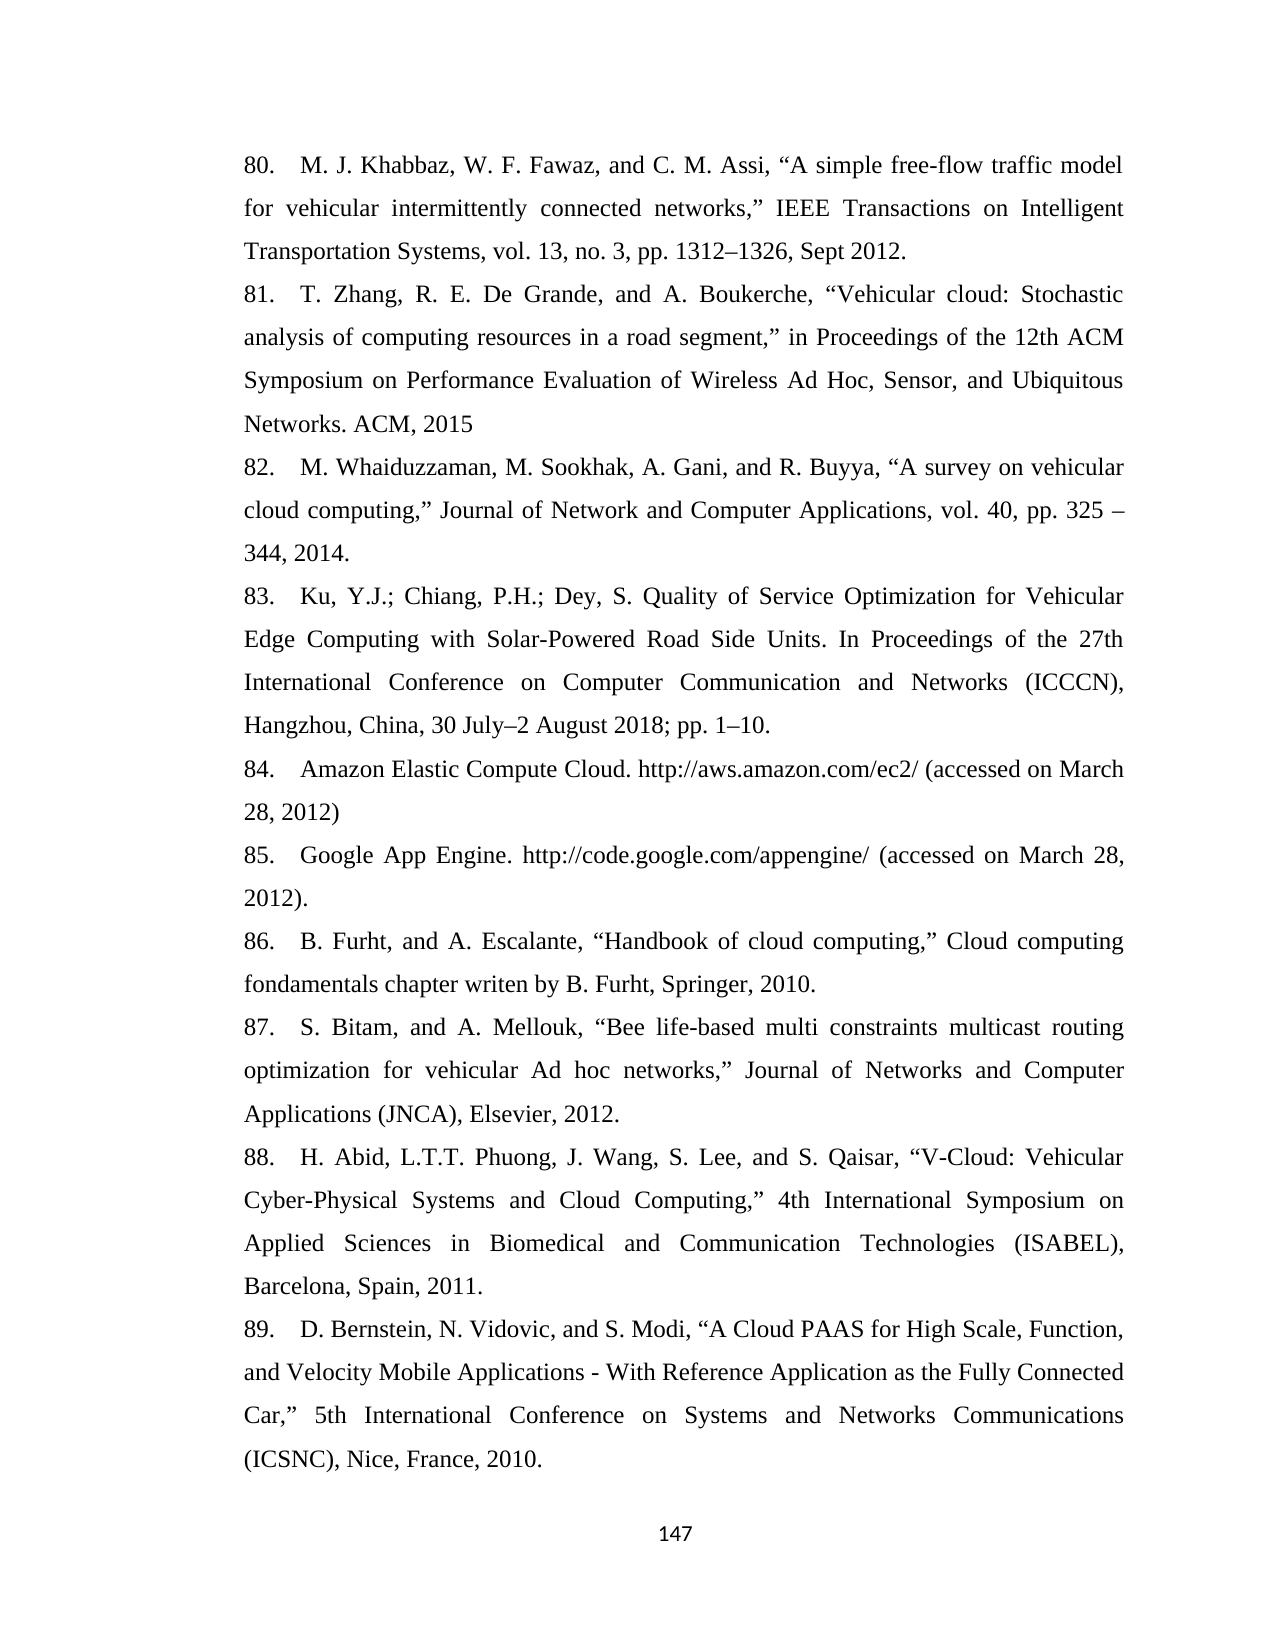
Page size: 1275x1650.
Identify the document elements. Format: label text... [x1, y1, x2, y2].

list Amazon Elastic Compute Cloud. http://aws.amazon.com/ec2/ (accessed on March 28, 2012) [244, 754, 1125, 826]
list B. Furht, and A. Escalante, “Handbook of cloud computing,” Cloud computing fondamentals chapter writen by B. Furht, Springer, 2010. [244, 926, 1125, 998]
list Ku, Y.J.; Chiang, P.H.; Dey, S. Quality of Service Optimization for Vehicular Edge Computing with Solar-Powered Road Side Units. In Proceedings of the 27th International Conference on Computer Communication and Networks (ICCCN), Hangzhou, China, 30 July–2 August 2018; pp. 1–10. [244, 581, 1125, 739]
list T. Zhang, R. E. De Grande, and A. Boukerche, “Vehicular cloud: Stochastic analysis of computing resources in a road segment,” in Proceedings of the 12th ACM Symposium on Performance Evaluation of Wireless Ad Hoc, Sensor, and Ubiquitous Networks. ACM, 2015 [244, 279, 1125, 437]
list M. J. Khabbaz, W. F. Fawaz, and C. M. Assi, “A simple free-flow traffic model for vehicular intermittently connected networks,” IEEE Transactions on Intelligent Transportation Systems, vol. 13, no. 3, pp. 1312–1326, Sept 2012. [244, 150, 1125, 265]
list M. Whaiduzzaman, M. Sookhak, A. Gani, and R. Buyya, “A survey on vehicular cloud computing,” Journal of Network and Computer Applications, vol. 40, pp. 325 – 344, 2014. [244, 452, 1125, 567]
list S. Bitam, and A. Mellouk, “Bee life-based multi constraints multicast routing optimization for vehicular Ad hoc networks,” Journal of Networks and Computer Applications (JNCA), Elsevier, 2012. [244, 1012, 1125, 1127]
list H. Abid, L.T.T. Phuong, J. Wang, S. Lee, and S. Qaisar, “V-Cloud: Vehicular Cyber-Physical Systems and Cloud Computing,” 4th International Symposium on Applied Sciences in Biomedical and Communication Technologies (ISABEL), Barcelona, Spain, 2011. [244, 1142, 1125, 1300]
list Google App Engine. http://code.google.com/appengine/ (accessed on March 28, 2012). [244, 840, 1125, 912]
list D. Bernstein, N. Vidovic, and S. Modi, “A Cloud PAAS for High Scale, Function, and Velocity Mobile Applications - With Reference Application as the Fully Connected Car,” 5th International Conference on Systems and Networks Communications (ICSNC), Nice, France, 2010. [244, 1314, 1125, 1472]
